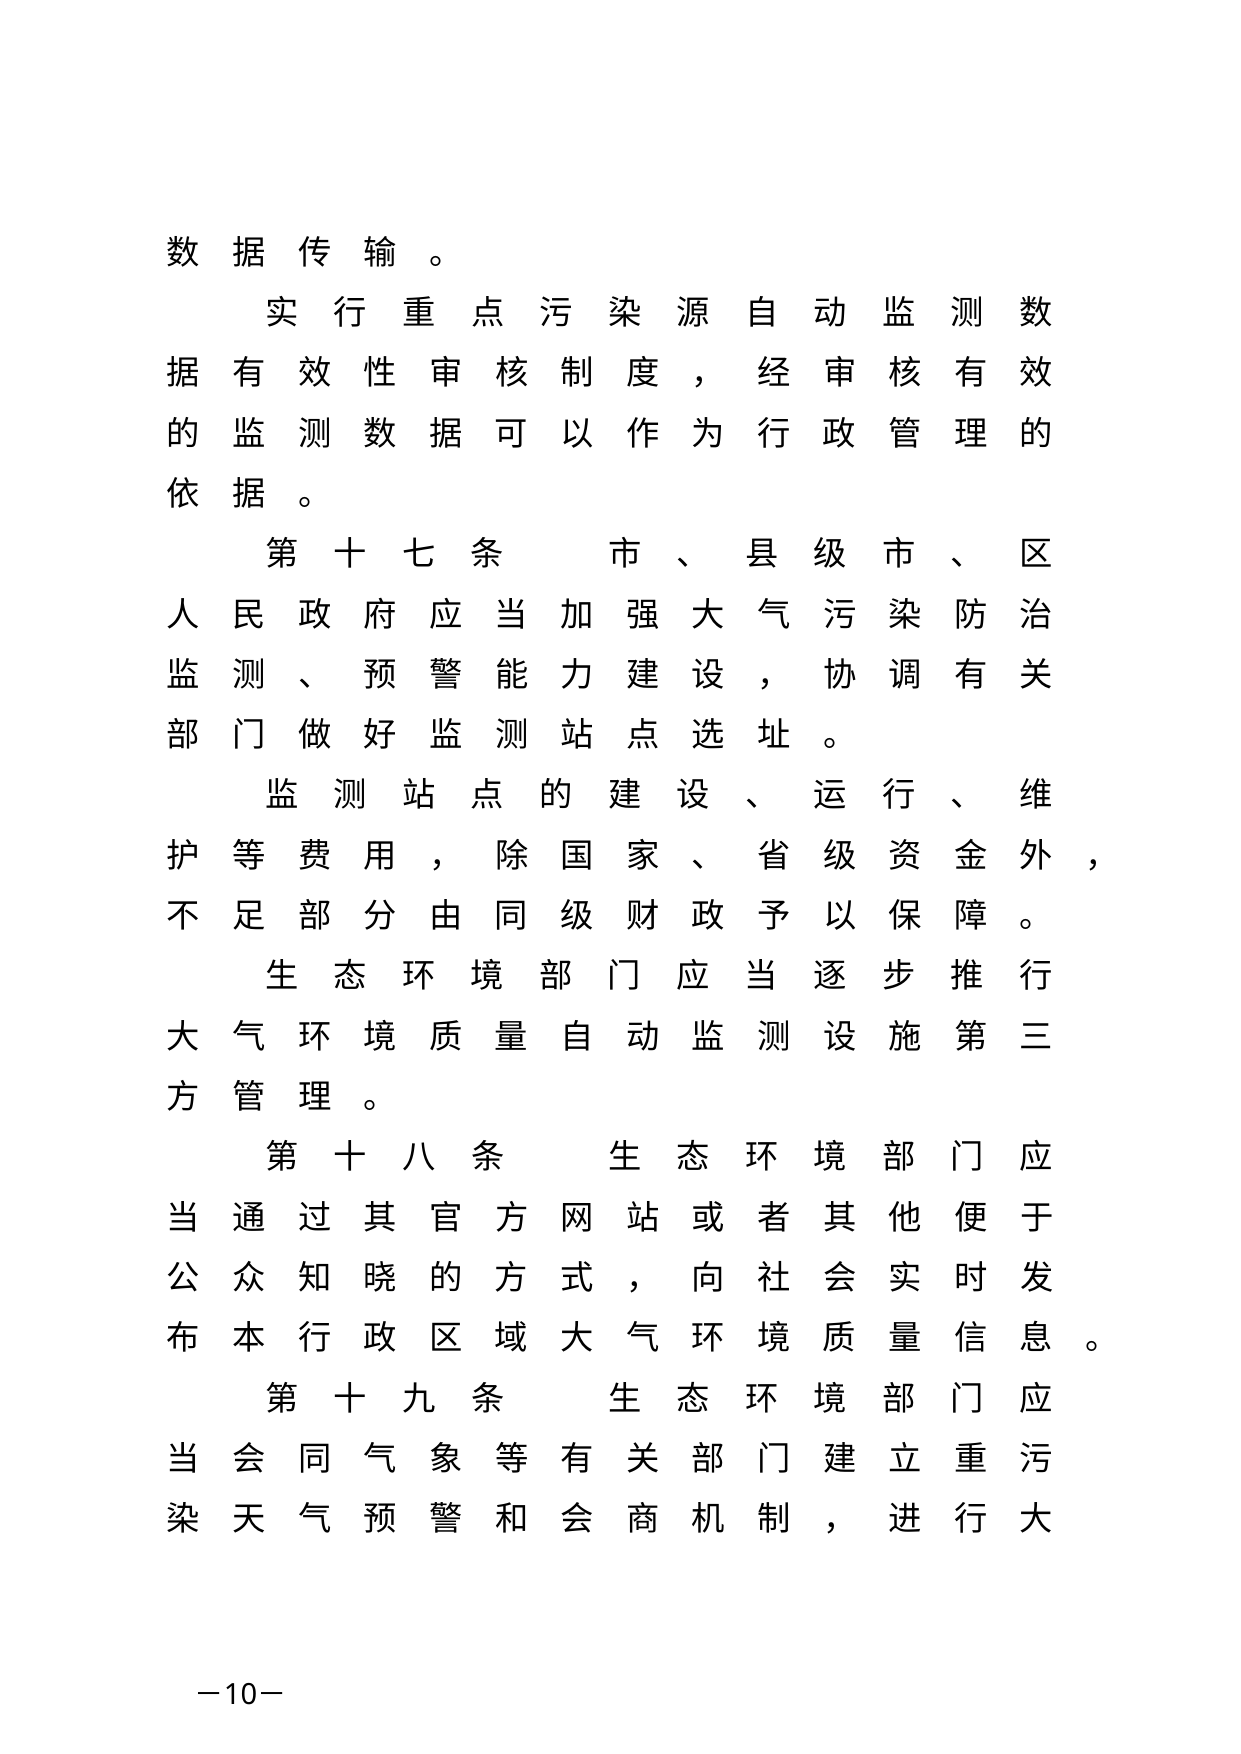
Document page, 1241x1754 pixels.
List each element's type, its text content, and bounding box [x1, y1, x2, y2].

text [167, 219, 1085, 280]
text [167, 1365, 1085, 1546]
text 第十七条 市、县级市、区人民政府应当加强大气污染防治监测、预警能力建设，协调有关部门做好监测站点选址。 [167, 521, 1085, 762]
text 第十八条 生态环境部门应当通过其官方网站或者其他便于公众知晓的方式，向社会实时发布本行政区域大气环境质量信息。 [167, 1124, 1085, 1365]
text 实行重点污染源自动监测数据有效性审核制度，经审核有效的监测数据可以作为行政管理的依据。 [167, 280, 1085, 521]
text 生态环境部门应当逐步推行大气环境质量自动监测设施第三方管理。 [167, 943, 1085, 1124]
text 监测站点的建设、运行、维护等费用，除国家、省级资金外，不足部分由同级财政予以保障。 [167, 762, 1085, 943]
